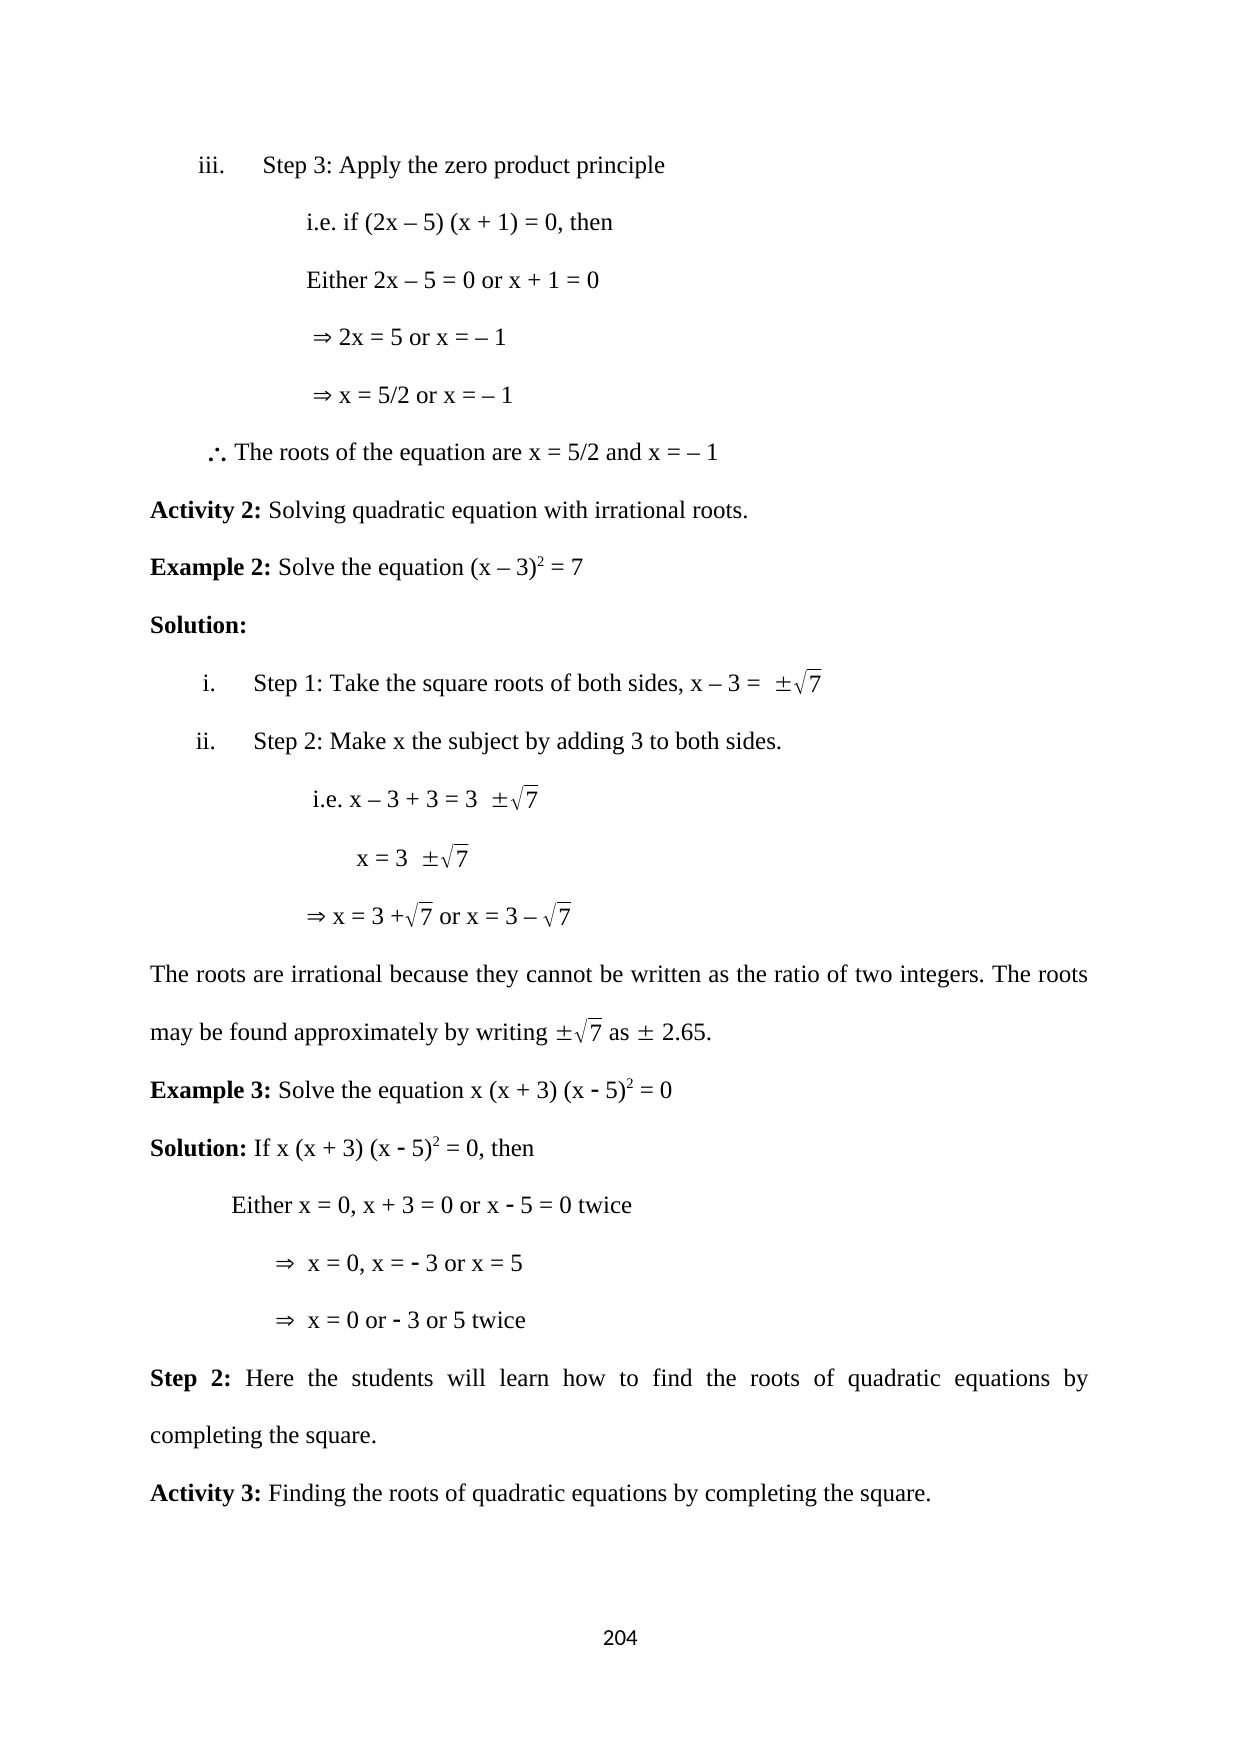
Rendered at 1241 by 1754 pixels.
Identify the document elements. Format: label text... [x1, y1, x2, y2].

text Solution: If x (x + 3) (x 5)2 = 0, then [150, 1133, 1090, 1161]
list Step 3: Apply the zero product principle [225, 150, 1090, 179]
text x = 3 [150, 842, 1090, 872]
text Example 3: Solve the equation x (x + 3) (x 5)2 = 0 [150, 1075, 1090, 1104]
text x = 5/2 or x = – 1 [150, 380, 1090, 409]
text Solution: [150, 610, 1090, 639]
text Either 2x – 5 = 0 or x + 1 = 0 [150, 265, 1090, 294]
list Step 1: Take the square roots of both sides, x – 3 = [216, 667, 1090, 697]
text Activity 3: Finding the roots of quadratic equations by completing the square. [150, 1478, 1090, 1506]
text x = 0 or 3 or 5 twice [150, 1305, 1090, 1334]
text The roots are irrational because they cannot be written as the ratio of two integers. The roots may be found approximately by writing as 2.65. [150, 959, 1090, 1046]
text i.e. x – 3 + 3 = 3 [150, 783, 1090, 813]
text The roots of the equation are x = 5/2 and x = – 1 [150, 437, 1090, 466]
text i.e. if (2x – 5) (x + 1) = 0, then [150, 207, 1090, 236]
list Step 2: Make x the subject by adding 3 to both sides. [216, 726, 1090, 755]
text 2x = 5 or x = – 1 [150, 322, 1090, 351]
text Activity 2: Solving quadratic equation with irrational roots. [150, 495, 1090, 524]
text x = 3 + or x = 3 – [150, 901, 1090, 930]
text Example 2: Solve the equation (x – 3)2 = 7 [150, 552, 1090, 581]
text Either x = 0, x + 3 = 0 or x 5 = 0 twice [150, 1190, 1090, 1219]
text x = 0, x = 3 or x = 5 [150, 1248, 1090, 1276]
text Step 2: Here the students will learn how to find the roots of quadratic equations by completing the square. [150, 1363, 1090, 1449]
